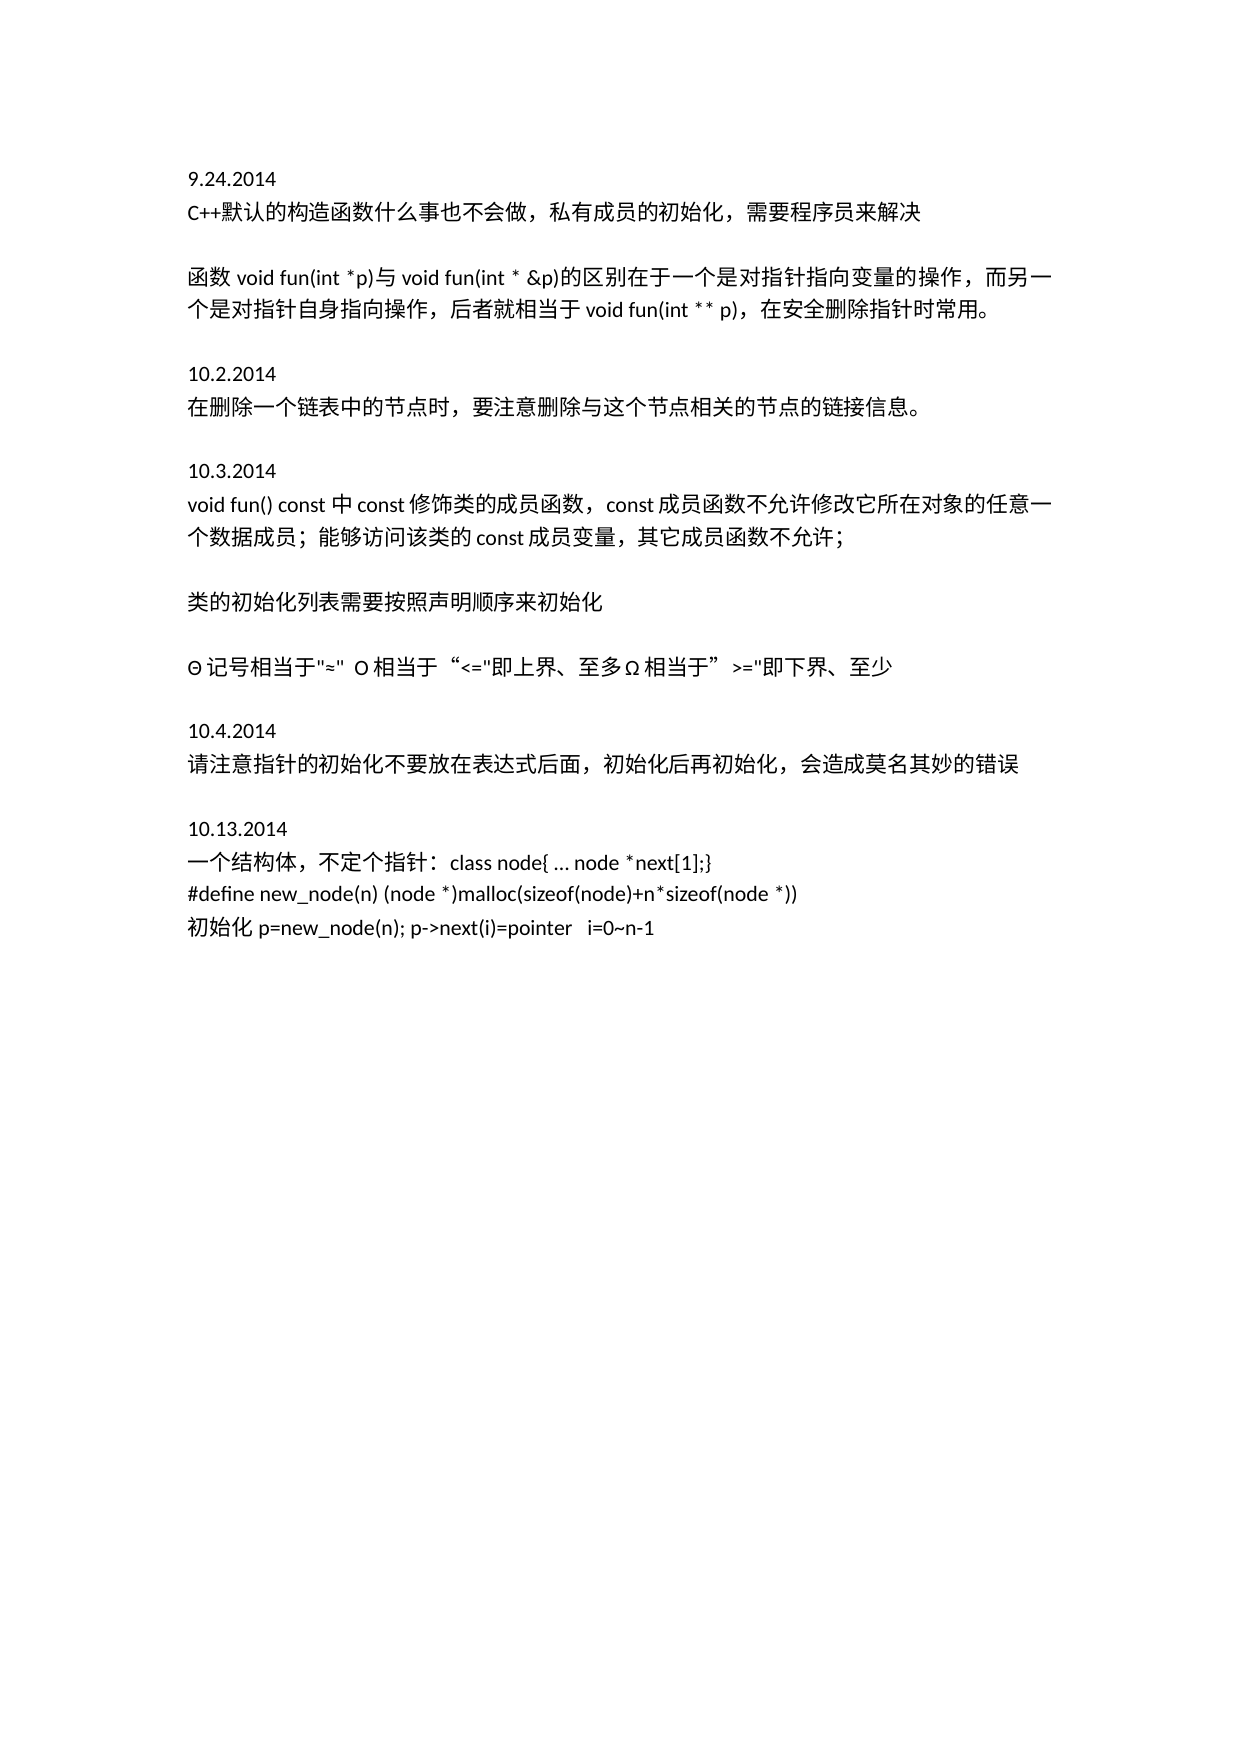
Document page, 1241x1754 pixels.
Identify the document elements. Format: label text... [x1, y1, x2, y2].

text C++默认的构造函数什么事也不会做，私有成员的初始化，需要程序员来解决 [187, 194, 1053, 227]
text 10.2.2014 [187, 357, 1053, 389]
text void fun() const 中const修饰类的成员函数，const成员函数不允许修改它所在对象的任意一个数据成员；能够访问该类的const成员变量，其它成员函数不允许； [187, 487, 1053, 552]
text 一个结构体，不定个指针：class node{ … node *next[1];} [187, 844, 1053, 877]
text 初始化 p=new_node(n); p->next(i)=pointer i=0~n-1 [187, 909, 1053, 942]
text 10.13.2014 [187, 812, 1053, 844]
text 函数void fun(int *p)与void fun(int * &p)的区别在于一个是对指针指向变量的操作，而另一个是对指针自身指向操作，后者就相当于void fun(int ** p)，在安全删除指针时常用。 [187, 259, 1053, 324]
text Θ记号相当于"≈" Ο相当于“<="即上界、至多 Ω相当于”>="即下界、至少 [187, 649, 1053, 682]
text 在删除一个链表中的节点时，要注意删除与这个节点相关的节点的链接信息。 [187, 389, 1053, 422]
text #define new_node(n) (node *)malloc(sizeof(node)+n*sizeof(node *)) [187, 877, 1053, 909]
text 10.3.2014 [187, 454, 1053, 487]
text 请注意指针的初始化不要放在表达式后面，初始化后再初始化，会造成莫名其妙的错误 [187, 747, 1053, 779]
text 类的初始化列表需要按照声明顺序来初始化 [187, 584, 1053, 617]
text 10.4.2014 [187, 714, 1053, 747]
text 9.24.2014 [187, 162, 1053, 194]
